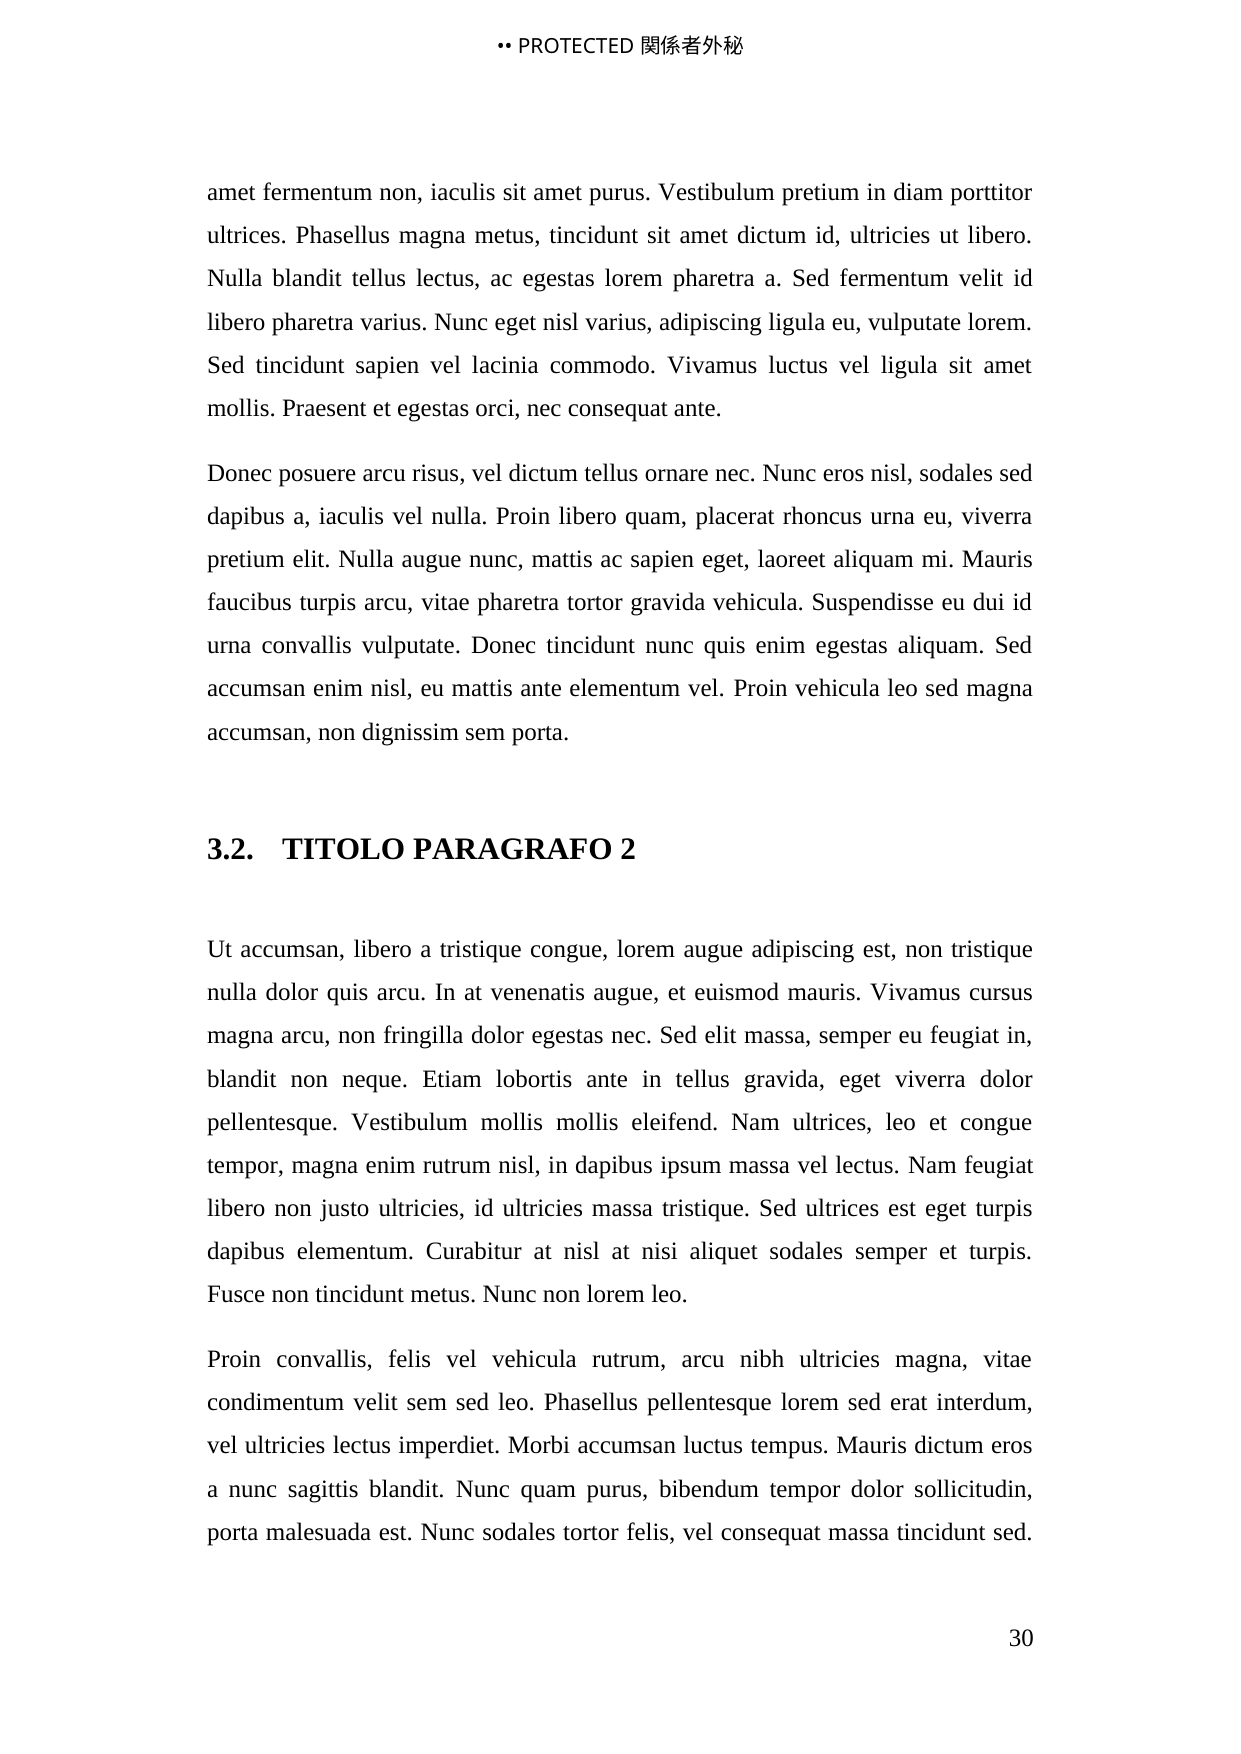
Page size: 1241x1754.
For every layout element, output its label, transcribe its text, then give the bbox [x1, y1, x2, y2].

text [207, 1344, 1033, 1546]
subtitle TITOLO PARAGRAFO 2 [207, 831, 1033, 866]
text Donec posuere arcu risus, vel dictum tellus ornare nec. Nunc eros nisl, sodales sed dapibus a, iaculis vel nulla. Proin libero quam, placerat rhoncus urna eu, viverra pretium elit. Nulla augue nunc, mattis ac sapien eget, laoreet aliquam mi. Mauris faucibus turpis arcu, vitae pharetra tortor gravida vehicula. Suspendisse eu dui id urna convallis vulputate. Donec tincidunt nunc quis enim egestas aliquam. Sed accumsan enim nisl, eu mattis ante elementum vel. Proin vehicula leo sed magna accumsan, non dignissim sem porta. [207, 458, 1033, 745]
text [207, 177, 1033, 422]
text Ut accumsan, libero a tristique congue, lorem augue adipiscing est, non tristique nulla dolor quis arcu. In at venenatis augue, et euismod mauris. Vivamus cursus magna arcu, non fringilla dolor egestas nec. Sed elit massa, semper eu feugiat in, blandit non neque. Etiam lobortis ante in tellus gravida, eget viverra dolor pellentesque. Vestibulum mollis mollis eleifend. Nam ultrices, leo et congue tempor, magna enim rutrum nisl, in dapibus ipsum massa vel lectus. Nam feugiat libero non justo ultricies, id ultricies massa tristique. Sed ultrices est eget turpis dapibus elementum. Curabitur at nisl at nisi aliquet sodales semper et turpis. Fusce non tincidunt metus. Nunc non lorem leo. [207, 934, 1033, 1308]
